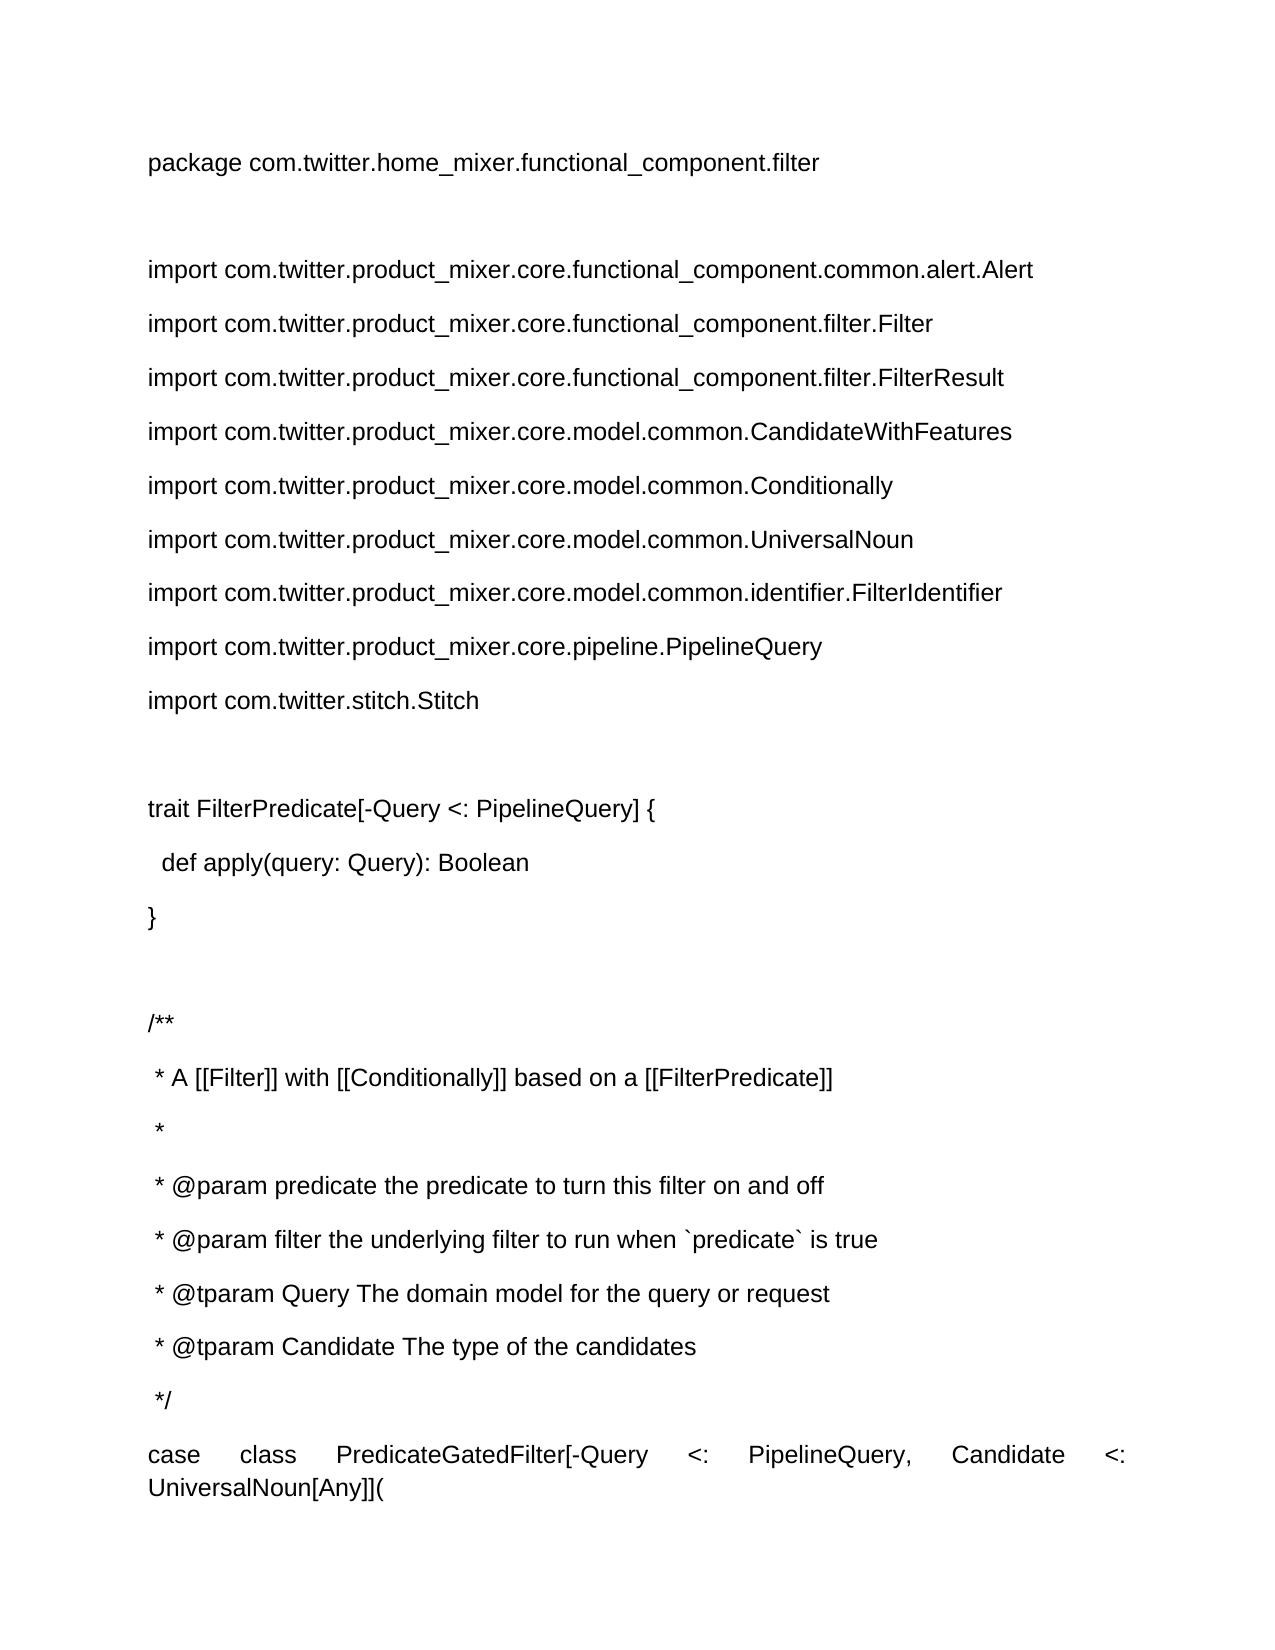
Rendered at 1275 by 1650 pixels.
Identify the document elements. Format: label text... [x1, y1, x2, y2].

text import com.twitter.product_mixer.core.functional_component.filter.Filter [148, 309, 1127, 338]
text package com.twitter.home_mixer.functional_component.filter [148, 148, 1127, 176]
text import com.twitter.stitch.Stitch [148, 686, 1127, 715]
text import com.twitter.product_mixer.core.functional_component.filter.FilterResult [148, 363, 1127, 392]
text */ [148, 1386, 1127, 1415]
text * [148, 1117, 1127, 1146]
text * @param filter the underlying filter to run when `predicate` is true [148, 1225, 1127, 1253]
text * @tparam Candidate The type of the candidates [148, 1332, 1127, 1361]
text import com.twitter.product_mixer.core.pipeline.PipelineQuery [148, 632, 1127, 661]
text def apply(query: Query): Boolean [148, 848, 1127, 876]
text case class PredicateGatedFilter[-Query <: PipelineQuery, Candidate <: UniversalNoun[Any]]( [148, 1440, 1127, 1502]
text * A [[Filter]] with [[Conditionally]] based on a [[FilterPredicate]] [148, 1063, 1127, 1092]
text * @tparam Query The domain model for the query or request [148, 1278, 1127, 1307]
text /** [148, 1009, 1127, 1038]
text import com.twitter.product_mixer.core.model.common.UniversalNoun [148, 524, 1127, 553]
text * @param predicate the predicate to turn this filter on and off [148, 1171, 1127, 1199]
text import com.twitter.product_mixer.core.model.common.CandidateWithFeatures [148, 417, 1127, 446]
text import com.twitter.product_mixer.core.functional_component.common.alert.Alert [148, 255, 1127, 284]
text trait FilterPredicate[-Query <: PipelineQuery] { [148, 794, 1127, 823]
text } [148, 902, 1127, 930]
text import com.twitter.product_mixer.core.model.common.identifier.FilterIdentifier [148, 578, 1127, 607]
text import com.twitter.product_mixer.core.model.common.Conditionally [148, 471, 1127, 499]
